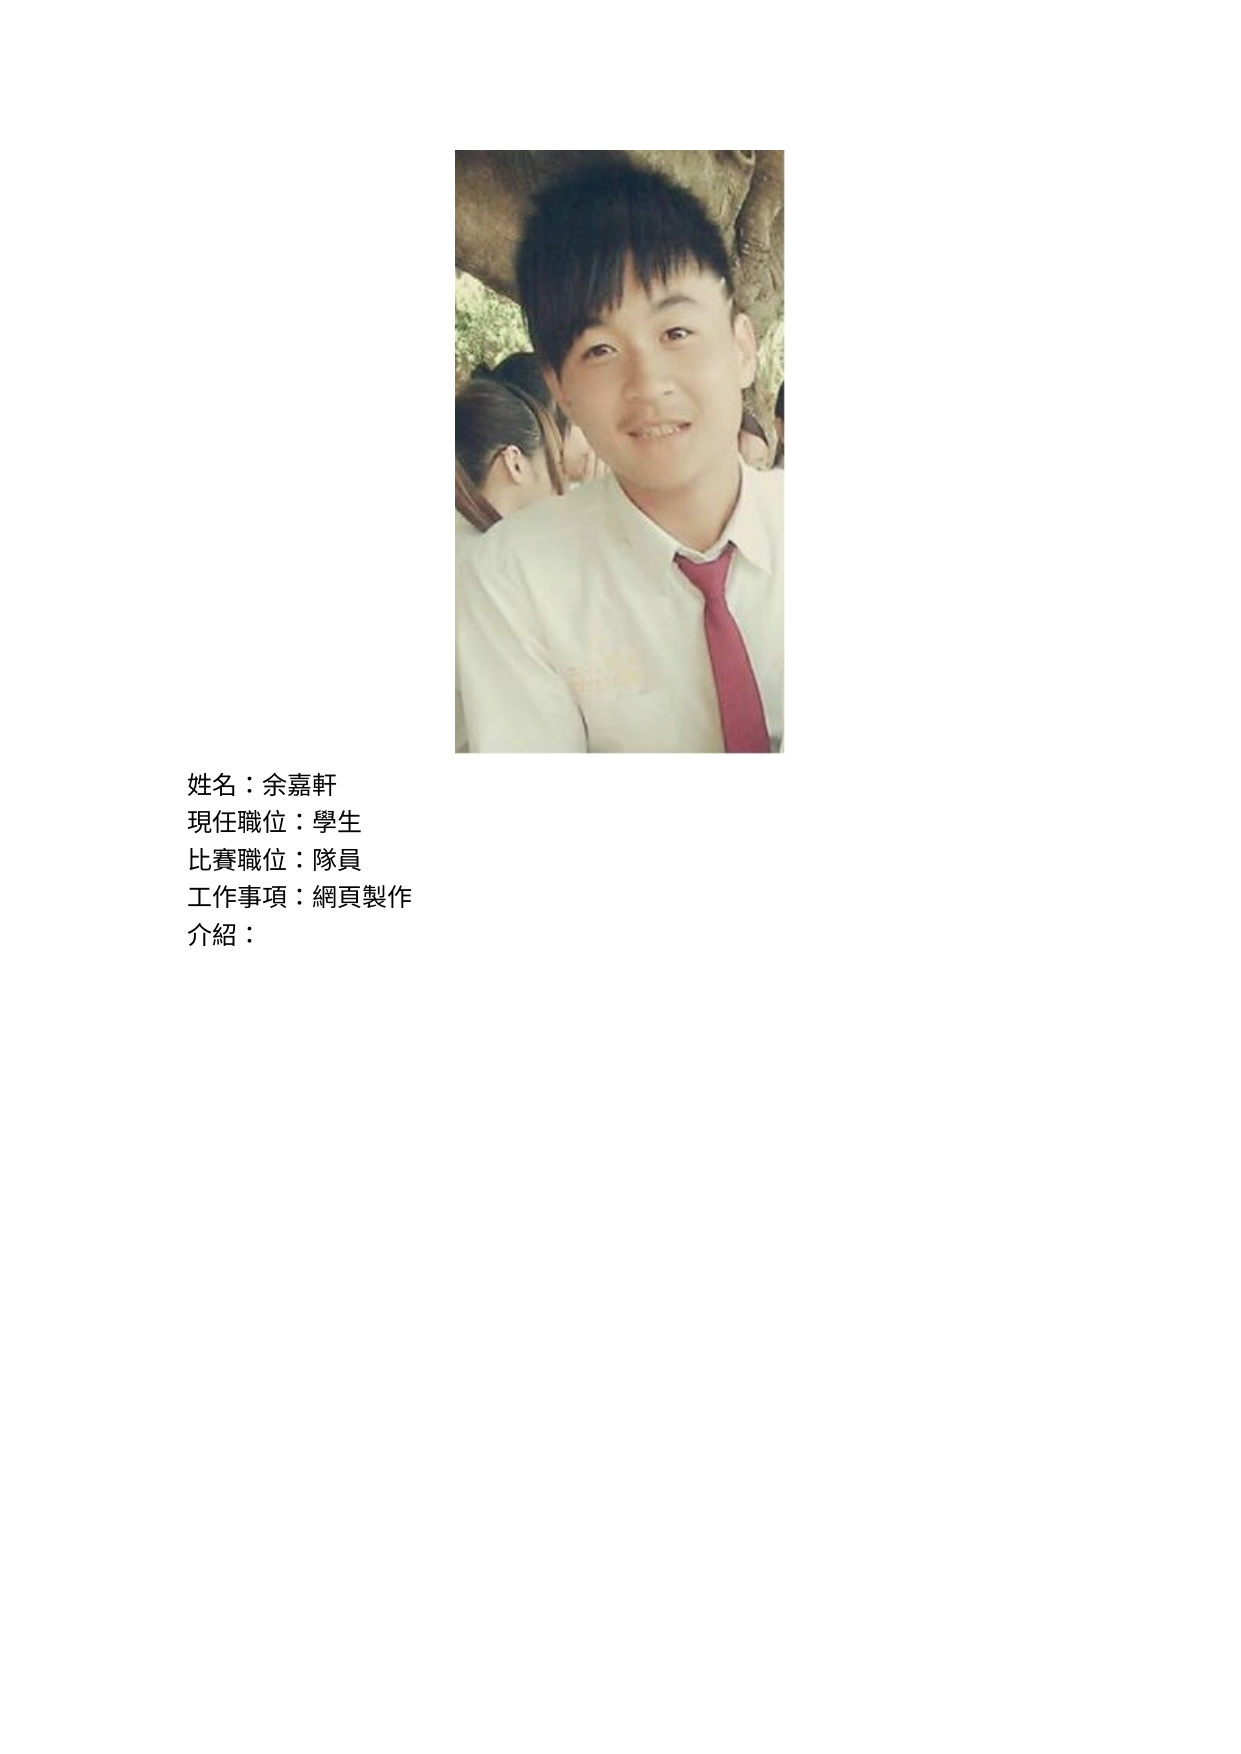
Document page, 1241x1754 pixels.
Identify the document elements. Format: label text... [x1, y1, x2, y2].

text 介紹： [187, 914, 1053, 952]
picture [455, 150, 786, 755]
text 工作事項：網頁製作 [187, 877, 1053, 914]
text 現任職位：學生 [187, 802, 1053, 839]
text 比賽職位：隊員 [187, 839, 1053, 877]
